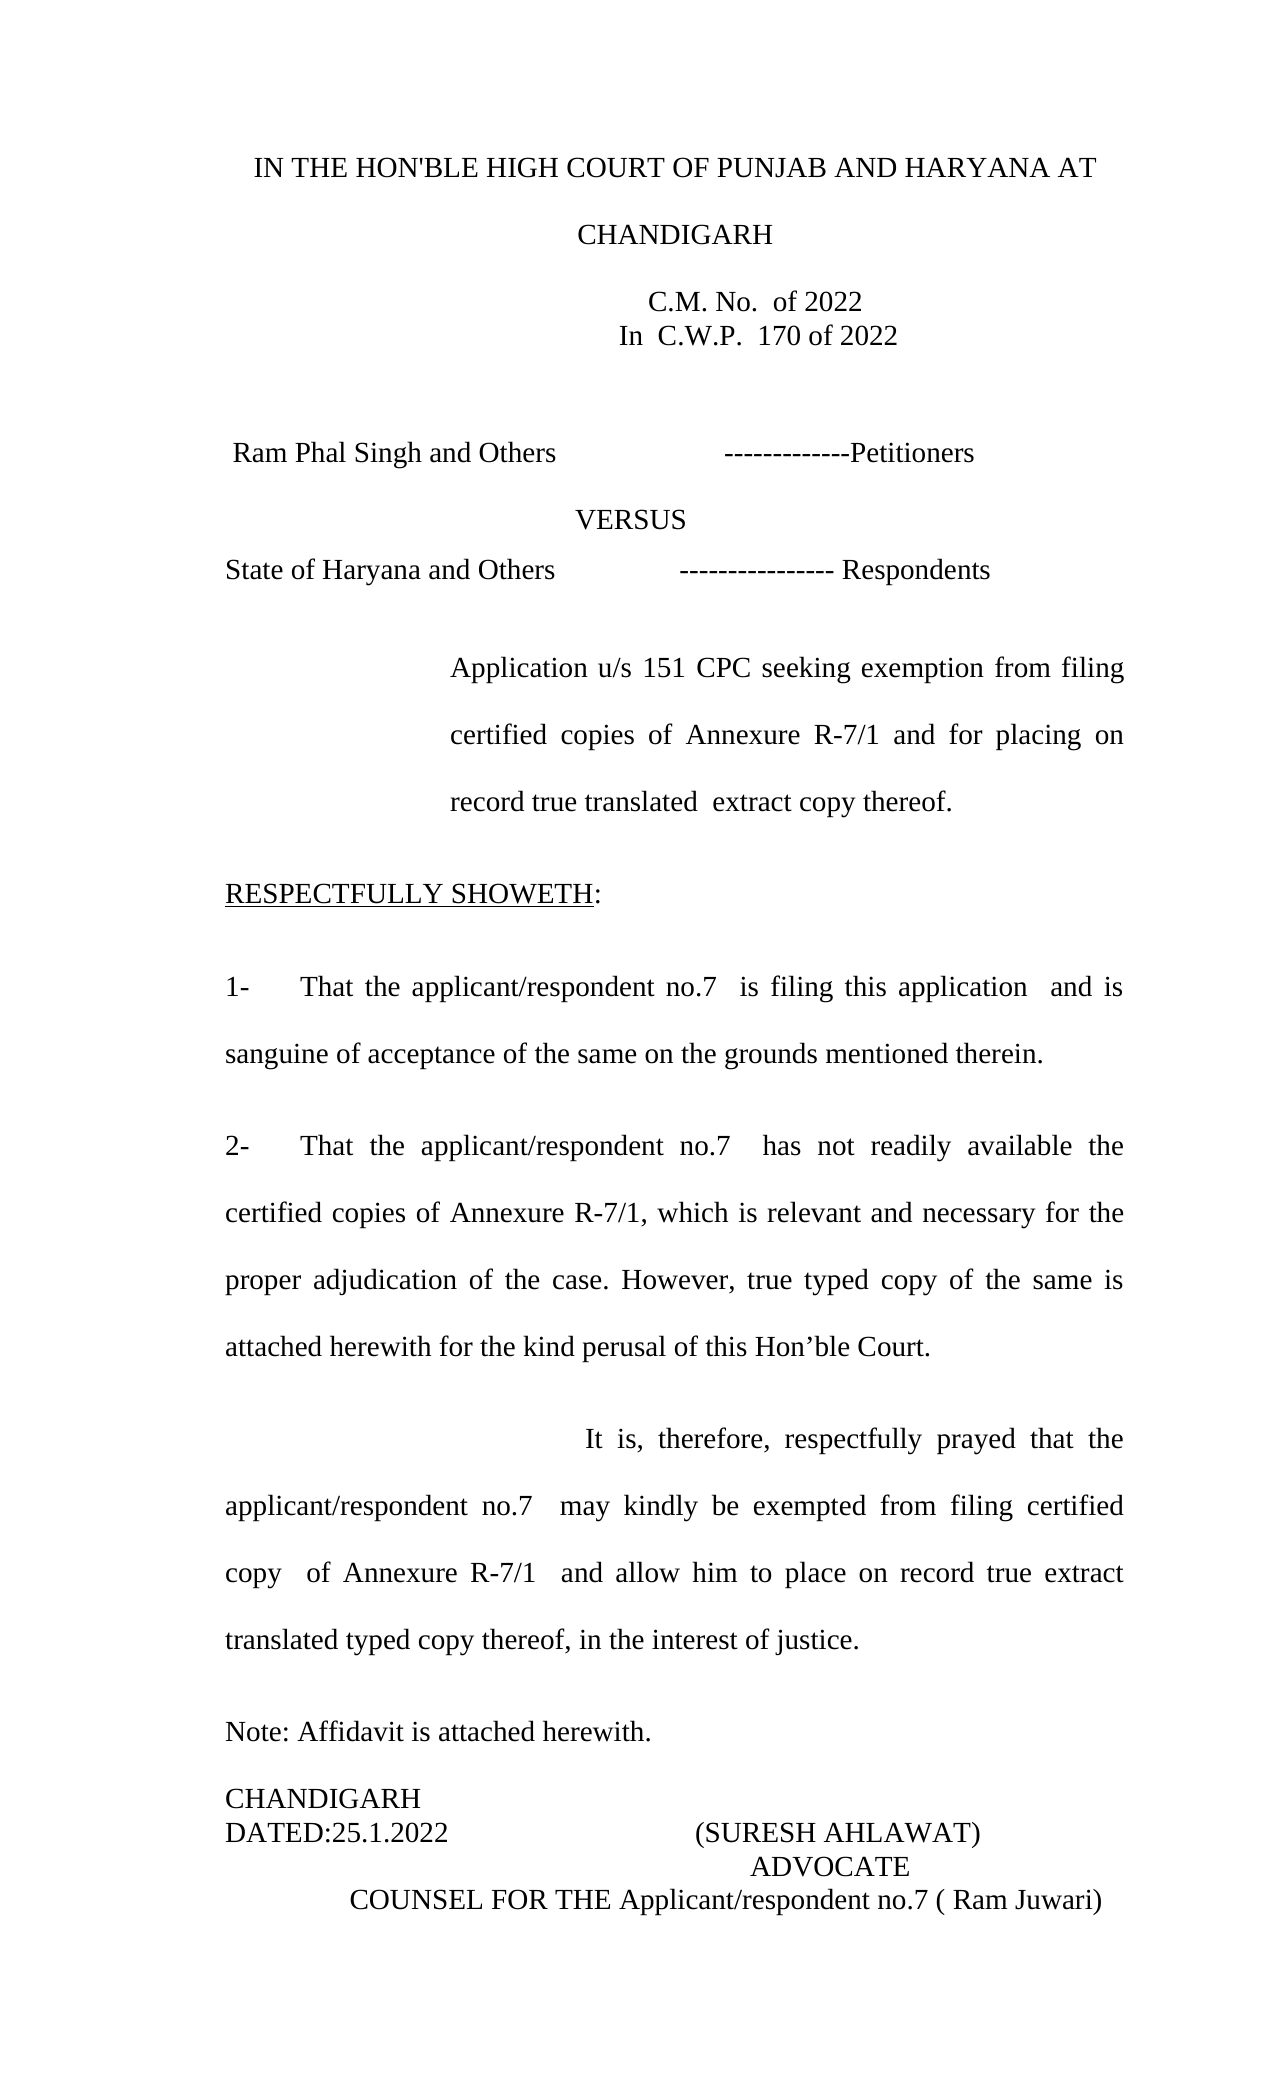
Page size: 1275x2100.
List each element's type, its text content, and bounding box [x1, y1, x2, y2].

text Ram Phal Singh and Others -------------Petitioners [225, 435, 1125, 469]
text VERSUS [225, 502, 1125, 536]
text 1- That the applicant/respondent no.7 is filing this application and is sanguine of acceptance of the same on the grounds mentioned therein. [225, 969, 1125, 1069]
text Note: Affidavit is attached herewith. [225, 1714, 1125, 1748]
text ADVOCATE [225, 1849, 1125, 1882]
text Application u/s 151 CPC seeking exemption from filing certified copies of Annexure R-7/1 and for placing on record true translated extract copy thereof. [450, 650, 1125, 818]
text DATED:25.1.2022 (SURESH AHLAWAT) [225, 1815, 1125, 1849]
text It is, therefore, respectfully prayed that the applicant/respondent no.7 may kindly be exempted from filing certified copy of Annexure R-7/1 and allow him to place on record true extract translated typed copy thereof, in the interest of justice. [225, 1421, 1125, 1656]
text COUNSEL FOR THE Applicant/respondent no.7 ( Ram Juwari) [225, 1882, 1125, 1916]
text C.M. No. of 2022 [225, 284, 1125, 318]
text IN THE HON'BLE HIGH COURT OF PUNJAB AND HARYANA AT CHANDIGARH [225, 150, 1125, 251]
text In C.W.P. 170 of 2022 [225, 318, 1125, 351]
text CHANDIGARH [225, 1782, 1125, 1815]
text RESPECTFULLY SHOWETH: [225, 877, 1125, 910]
text State of Haryana and Others ---------------- Respondents [225, 552, 1125, 586]
text 2- That the applicant/respondent no.7 has not readily available the certified copies of Annexure R-7/1, which is relevant and necessary for the proper adjudication of the case. However, true typed copy of the same is attached herewith for the kind perusal of this Hon’ble Court. [225, 1128, 1125, 1363]
